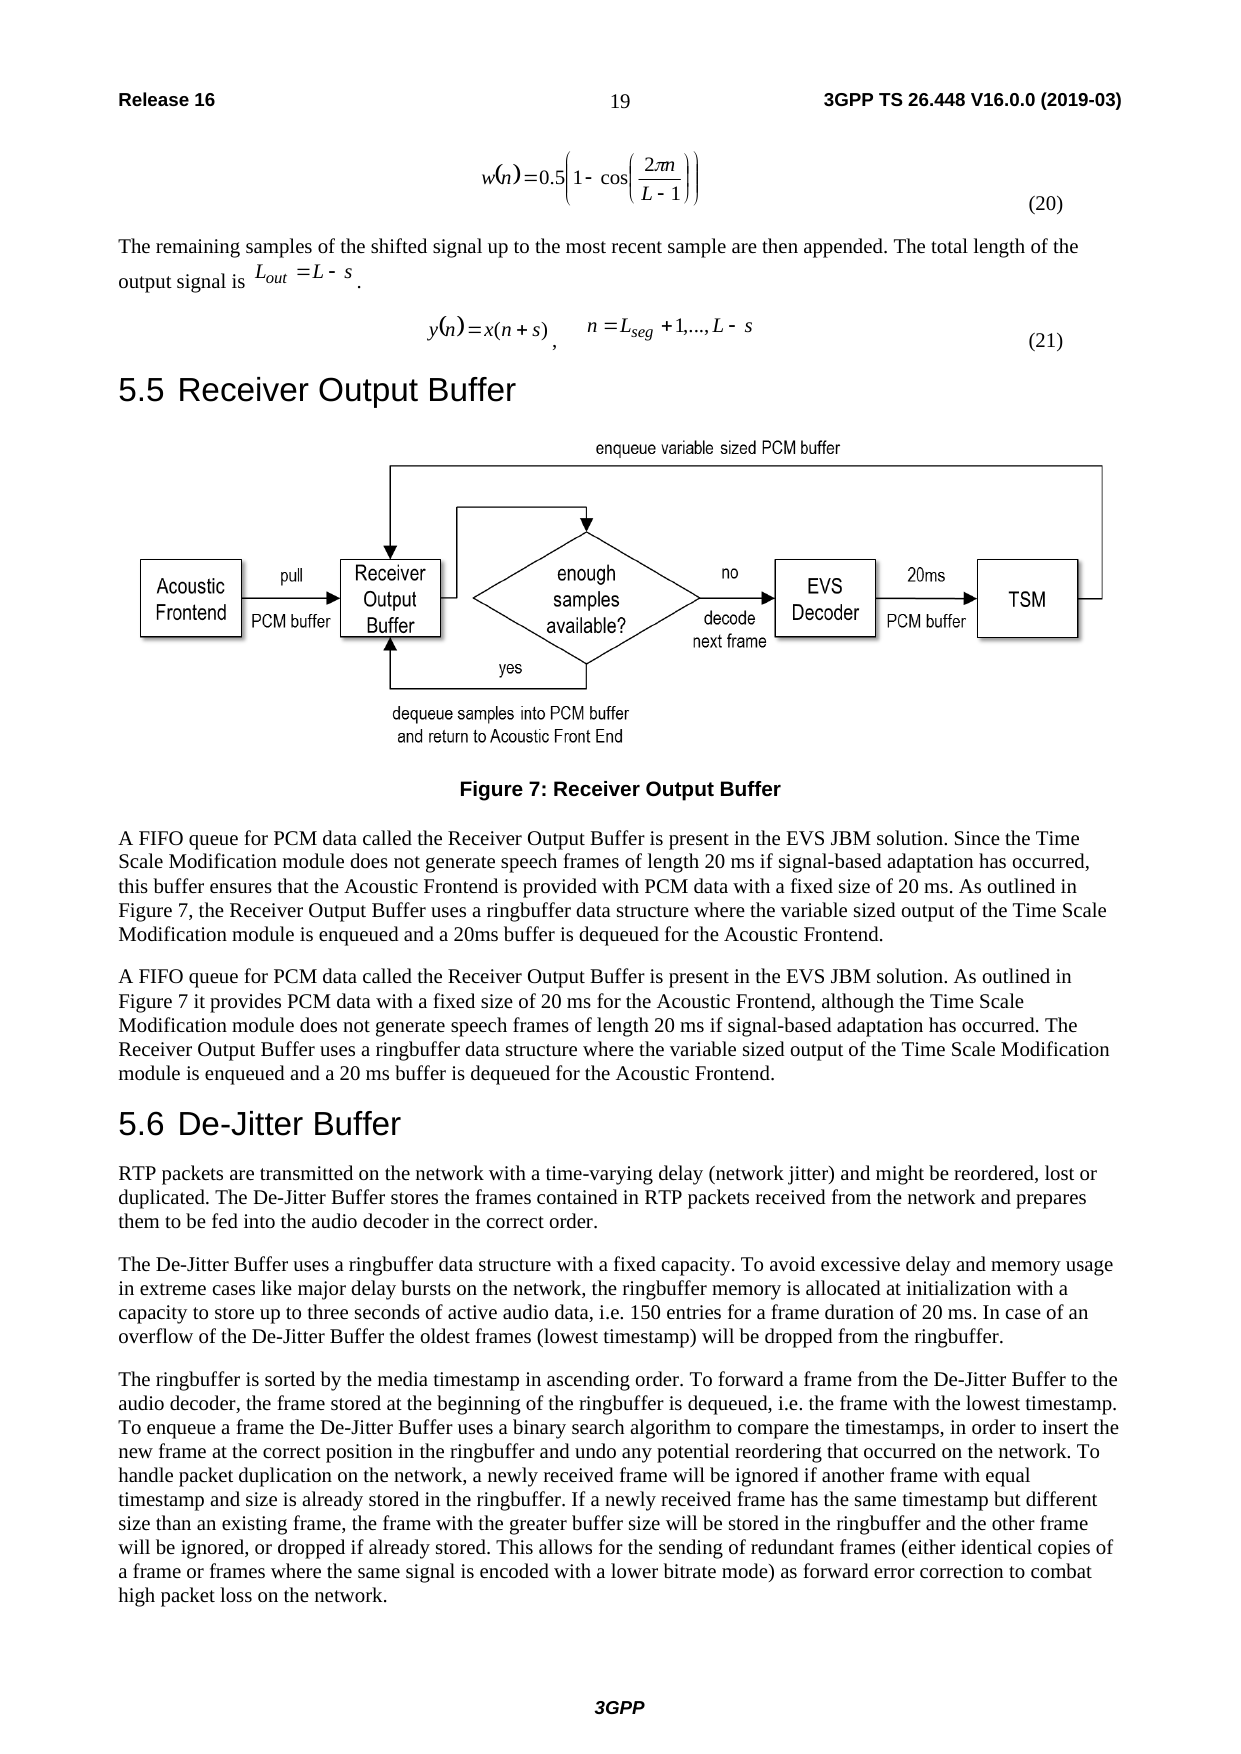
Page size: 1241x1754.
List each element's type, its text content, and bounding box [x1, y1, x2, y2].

picture [137, 427, 1103, 758]
text The ringbuffer is sorted by the media timestamp in ascending order. To forward a frame from the De-Jitter Buffer to the audio decoder, the frame stored at the beginning of the ringbuffer is dequeued, i.e. the frame with the lowest timestamp. To enqueue a frame the De-Jitter Buffer uses a binary search algorithm to compare the timestamps, in order to insert the new frame at the correct position in the ringbuffer and undo any potential reordering that occurred on the network. To handle packet duplication on the network, a newly received frame will be ignored if another frame with equal timestamp and size is already stored in the ringbuffer. If a newly received frame has the same timestamp but different size than an existing frame, the frame with the greater buffer size will be stored in the ringbuffer and the other frame will be ignored, or dropped if already stored. This allows for the sending of redundant frames (either identical copies of a frame or frames where the same signal is encoded with a lower bitrate mode) as forward error correction to combat high packet loss on the network. [118, 1367, 1122, 1607]
text (20) [118, 147, 1122, 215]
text The De-Jitter Buffer uses a ringbuffer data structure with a fixed capacity. To avoid excessive delay and memory usage in extreme cases like major delay bursts on the network, the ringbuffer memory is allocated at initialization with a capacity to store up to three seconds of active audio data, i.e. 150 entries for a frame duration of 20 ms. In case of an overflow of the De-Jitter Buffer the oldest frames (lowest timestamp) will be dropped from the ringbuffer. [118, 1252, 1122, 1348]
text A FIFO queue for PCM data called the Receiver Output Buffer is present in the EVS JBM solution. As outlined in Figure 7 it provides PCM data with a fixed size of 20 ms for the Acoustic Frontend, although the Time Scale Modification module does not generate speech frames of length 20 ms if signal-based adaptation has occurred. The Receiver Output Buffer uses a ringbuffer data structure where the variable sized output of the Time Scale Modification module is enqueued and a 20 ms buffer is dequeued for the Acoustic Frontend. [118, 964, 1122, 1085]
text A FIFO queue for PCM data called the Receiver Output Buffer is present in the EVS JBM solution. Since the Time Scale Modification module does not generate speech frames of length 20 ms if signal-based adaptation has occurred, this buffer ensures that the Acoustic Frontend is provided with PCM data with a fixed size of 20 ms. As outlined in Figure 7, the Receiver Output Buffer uses a ringbuffer data structure where the variable sized output of the Time Scale Modification module is enqueued and a 20ms buffer is dequeued for the Acoustic Frontend. [118, 825, 1122, 946]
subtitle 5.6 De-Jitter Buffer [118, 1103, 1122, 1142]
text RTP packets are transmitted on the network with a time-varying delay (network jitter) and might be reordered, lost or duplicated. The De-Jitter Buffer stores the frames contained in RTP packets received from the network and prepares them to be fed into the audio decoder in the correct order. [118, 1161, 1122, 1233]
text Figure 7: Receiver Output Buffer [118, 776, 1122, 800]
subtitle 5.5 Receiver Output Buffer [118, 370, 1122, 409]
text The remaining samples of the shifted signal up to the most recent sample are then appended. The total length of the output signal is . [118, 234, 1122, 293]
text , (21) [118, 312, 1122, 352]
